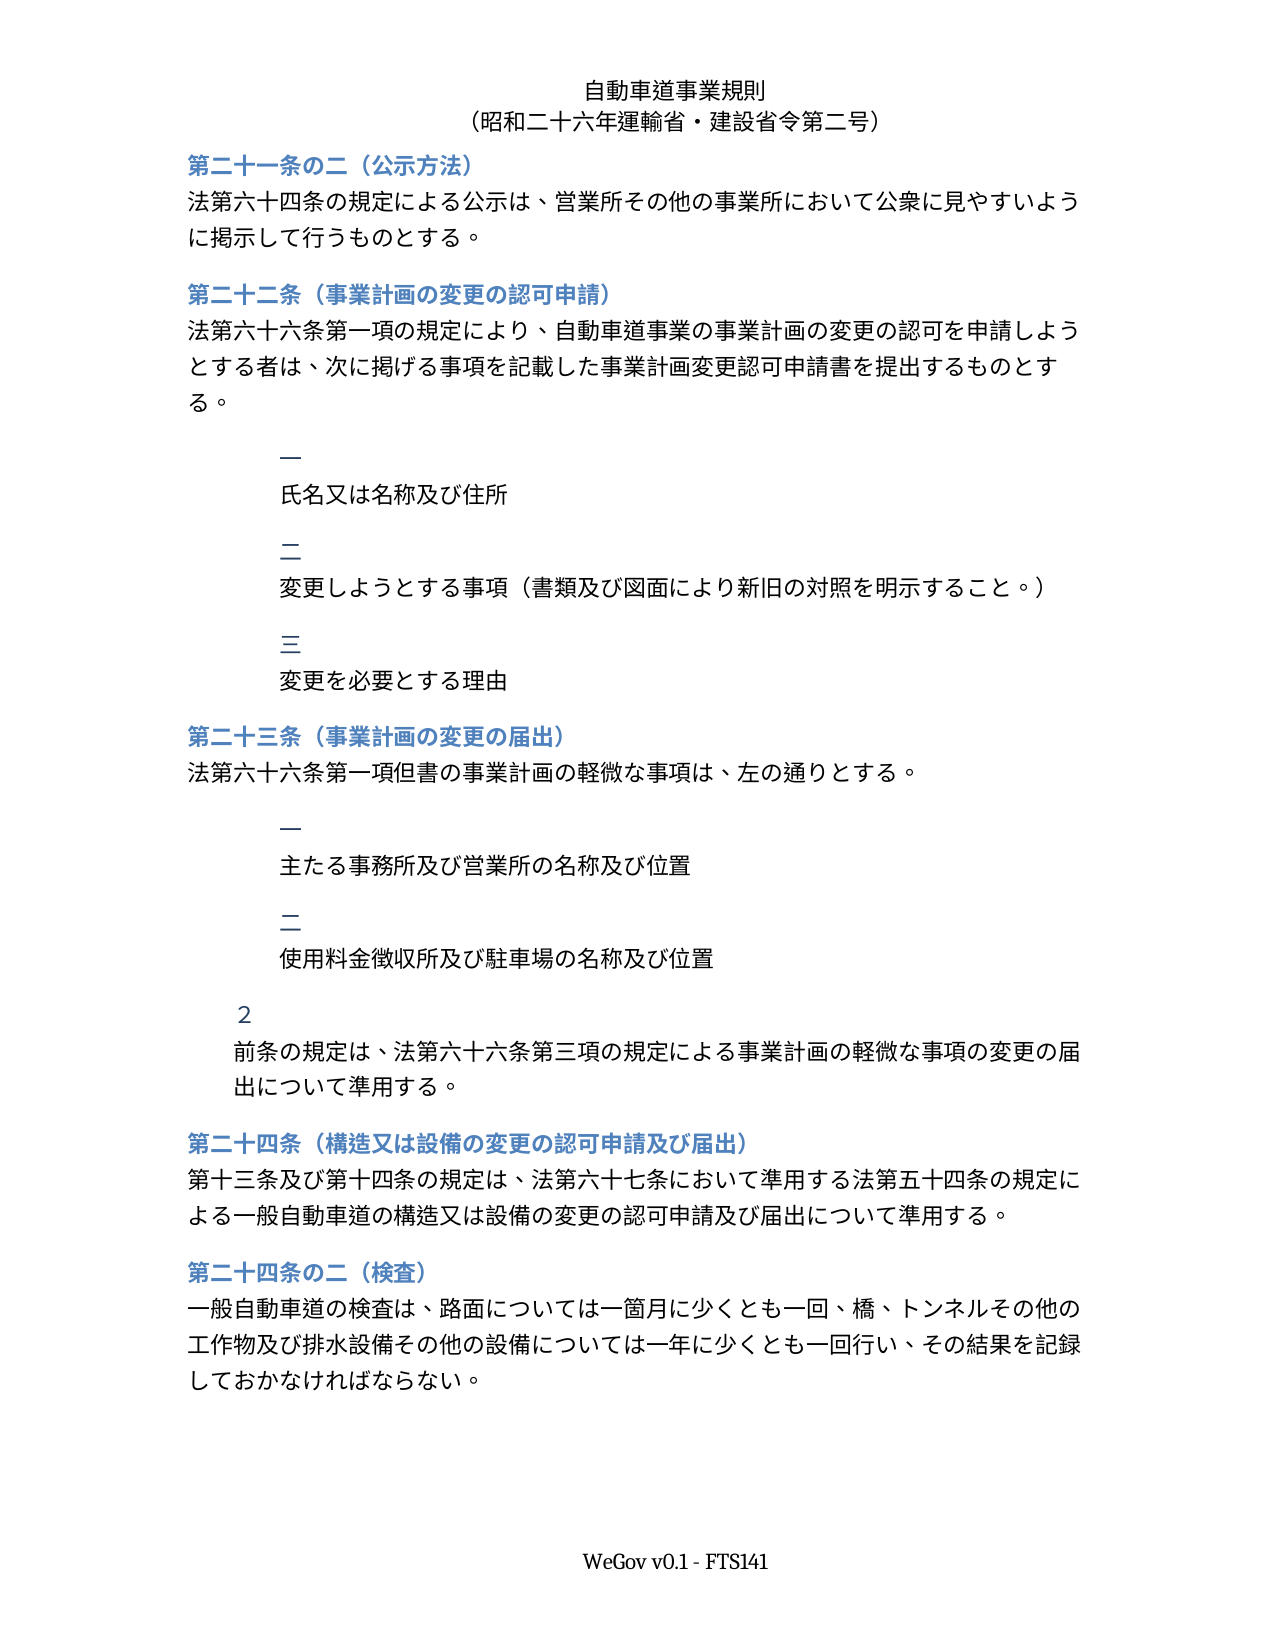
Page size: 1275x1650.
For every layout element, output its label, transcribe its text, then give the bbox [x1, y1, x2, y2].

subtitle 一 [279, 814, 1087, 845]
subtitle 第二十四条の二（検査） [187, 1257, 1087, 1288]
text 前条の規定は、法第六十六条第三項の規定による事業計画の軽微な事項の変更の届出について準用する。 [233, 1035, 1087, 1103]
subtitle 三 [279, 629, 1087, 660]
text 法第六十四条の規定による公示は、営業所その他の事業所において公衆に見やすいように掲示して行うものとする。 [187, 186, 1087, 253]
text 法第六十六条第一項但書の事業計画の軽微な事項は、左の通りとする。 [187, 757, 1087, 788]
subtitle 第二十三条（事業計画の変更の届出） [187, 721, 1087, 753]
subtitle ２ [233, 999, 1087, 1031]
subtitle 第二十二条（事業計画の変更の認可申請） [187, 279, 1087, 310]
text 主たる事務所及び営業所の名称及び位置 [279, 850, 1087, 881]
subtitle 二 [279, 907, 1087, 938]
subtitle 二 [279, 536, 1087, 567]
text 法第六十六条第一項の規定により、自動車道事業の事業計画の変更の認可を申請しようとする者は、次に掲げる事項を記載した事業計画変更認可申請書を提出するものとする。 [187, 314, 1087, 418]
text 変更しようとする事項（書類及び図面により新旧の対照を明示すること。） [279, 572, 1087, 603]
text 氏名又は名称及び住所 [279, 479, 1087, 510]
text 使用料金徴収所及び駐車場の名称及び位置 [279, 943, 1087, 974]
subtitle 第二十四条（構造又は設備の変更の認可申請及び届出） [187, 1128, 1087, 1159]
text 一般自動車道の検査は、路面については一箇月に少くとも一回、橋、トンネルその他の工作物及び排水設備その他の設備については一年に少くとも一回行い、その結果を記録しておかなければならない。 [187, 1293, 1087, 1396]
subtitle 一 [279, 443, 1087, 474]
subtitle 第二十一条の二（公示方法） [187, 150, 1087, 181]
text 変更を必要とする理由 [279, 664, 1087, 696]
text 第十三条及び第十四条の規定は、法第六十七条において準用する法第五十四条の規定による一般自動車道の構造又は設備の変更の認可申請及び届出について準用する。 [187, 1164, 1087, 1231]
